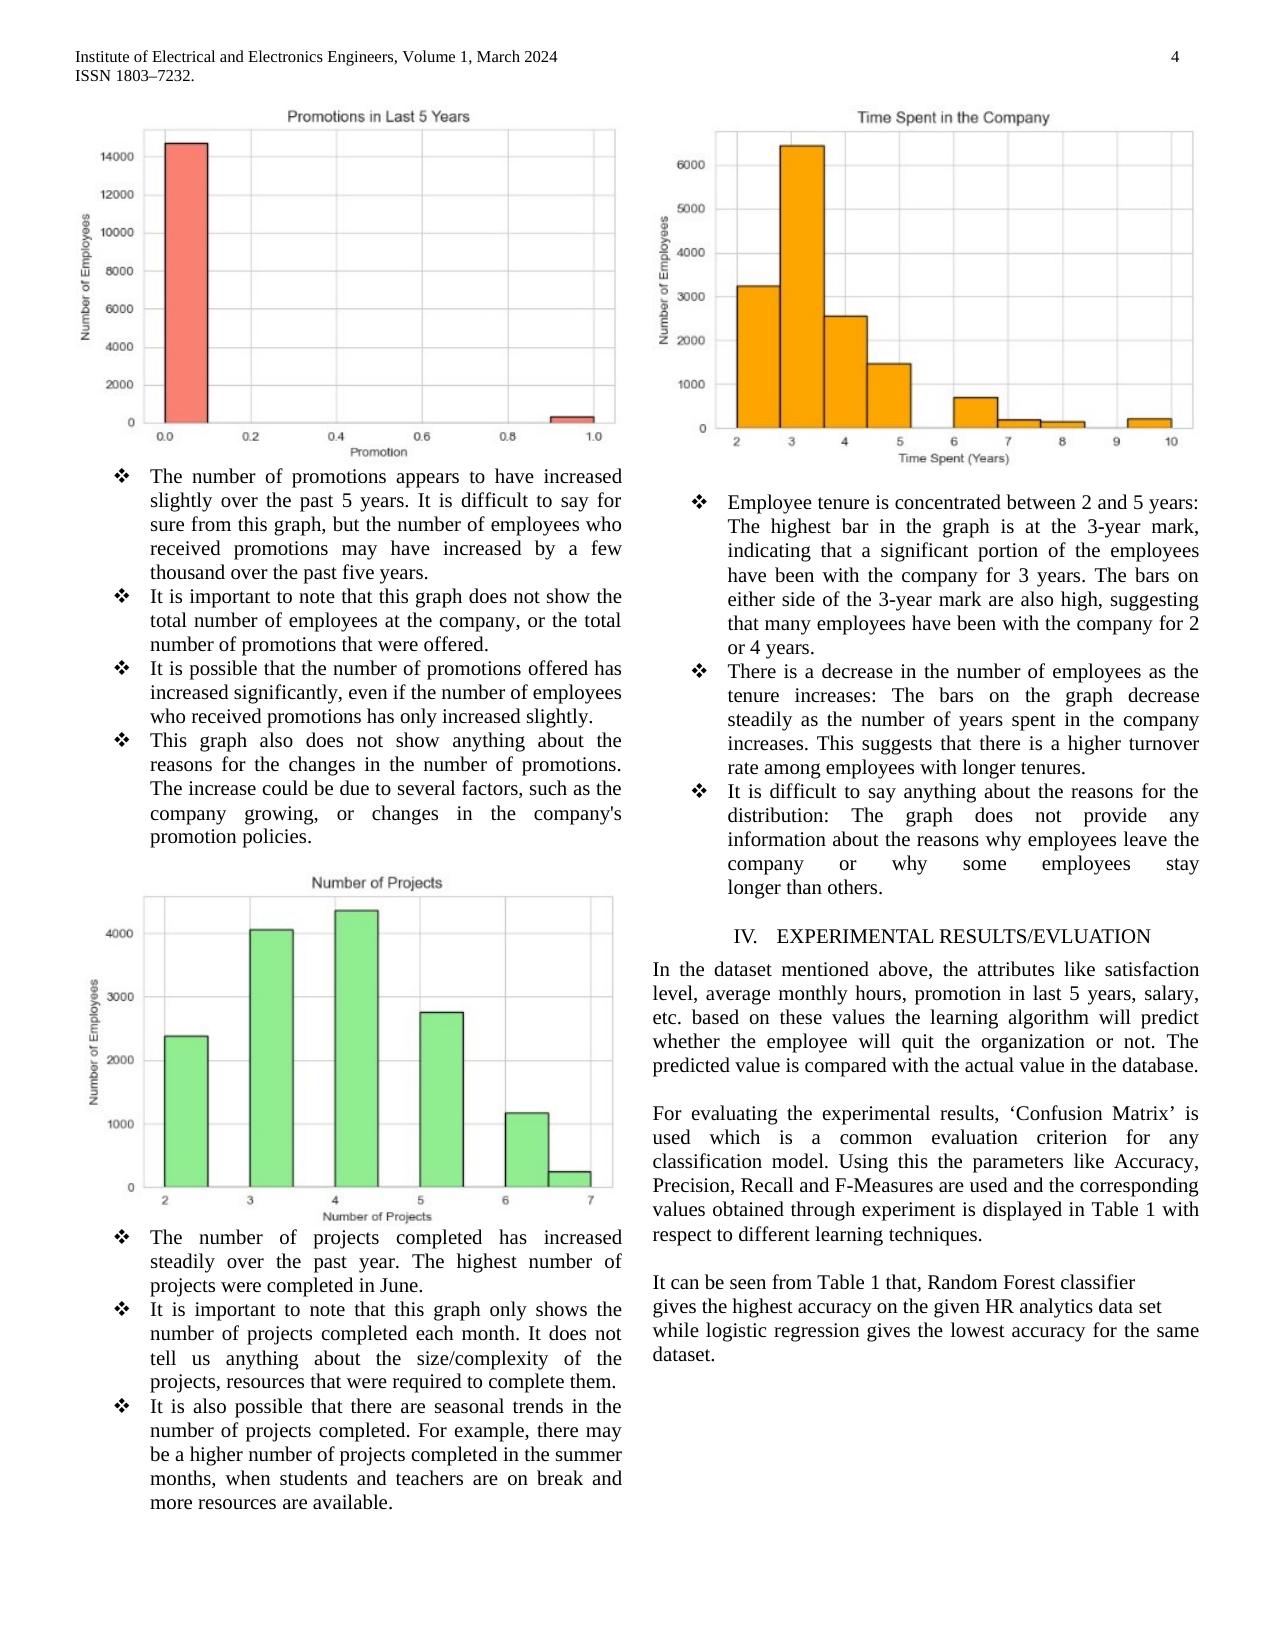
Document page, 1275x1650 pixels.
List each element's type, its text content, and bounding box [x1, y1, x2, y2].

list The number of projects completed has increased steadily over the past year. The highest number of projects were completed in June. [112, 1226, 622, 1297]
picture [75, 105, 623, 464]
list It is possible that the number of promotions offered has increased significantly, even if the number of employees who received promotions has only increased slightly. [112, 656, 622, 728]
list It is difficult to say anything about the reasons for the distribution: The graph does not provide any information about the reasons why employees leave the company or why some employees stay longer than others. [690, 779, 1200, 899]
list It is important to note that this graph only shows the number of projects completed each month. It does not tell us anything about the size/complexity of the projects, resources that were required to complete them. [112, 1297, 622, 1393]
list It is important to note that this graph does not show the total number of employees at the company, or the total number of promotions that were offered. [112, 584, 622, 656]
list There is a decrease in the number of employees as the tenure increases: The bars on the graph decrease steadily as the number of years spent in the company increases. This suggests that there is a higher turnover rate among employees with longer tenures. [690, 659, 1200, 779]
picture [75, 872, 623, 1226]
list It is also possible that there are seasonal trends in the number of projects completed. For example, there may be a higher number of projects completed in the summer months, when students and teachers are on break and more resources are available. [112, 1393, 622, 1514]
picture [652, 105, 1200, 467]
list The number of promotions appears to have increased slightly over the past 5 years. It is difficult to say for sure from this graph, but the number of employees who received promotions may have increased by a few thousand over the past five years. [112, 464, 622, 584]
list Employee tenure is concentrated between 2 and 5 years: The highest bar in the graph is at the 3-year mark, indicating that a significant portion of the employees have been with the company for 3 years. The bars on either side of the 3-year mark are also high, suggesting that many employees have been with the company for 2 or 4 years. [690, 490, 1200, 659]
text For evaluating the experimental results, ‘Confusion Matrix’ is used which is a common evaluation criterion for any classification model. Using this the parameters like Accuracy, Precision, Recall and F-Measures are used and the corresponding values obtained through experiment is displayed in Table 1 with respect to different learning techniques. [652, 1101, 1200, 1246]
list This graph also does not show anything about the reasons for the changes in the number of promotions. The increase could be due to several factors, such as the company growing, or changes in the company's promotion policies. [112, 728, 622, 848]
text In the dataset mentioned above, the attributes like satisfaction level, average monthly hours, promotion in last 5 years, salary, etc. based on these values the learning algorithm will predict whether the employee will quit the organization or not. The predicted value is compared with the actual value in the database. [652, 957, 1200, 1077]
text gives the highest accuracy on the given HR analytics data set [652, 1294, 1200, 1318]
text It can be seen from Table 1 that, Random Forest classifier [652, 1269, 1200, 1294]
list EXPERIMENTAL RESULTS/EVLUATION [709, 924, 1200, 948]
text while logistic regression gives the lowest accuracy for the same dataset. [652, 1318, 1200, 1366]
